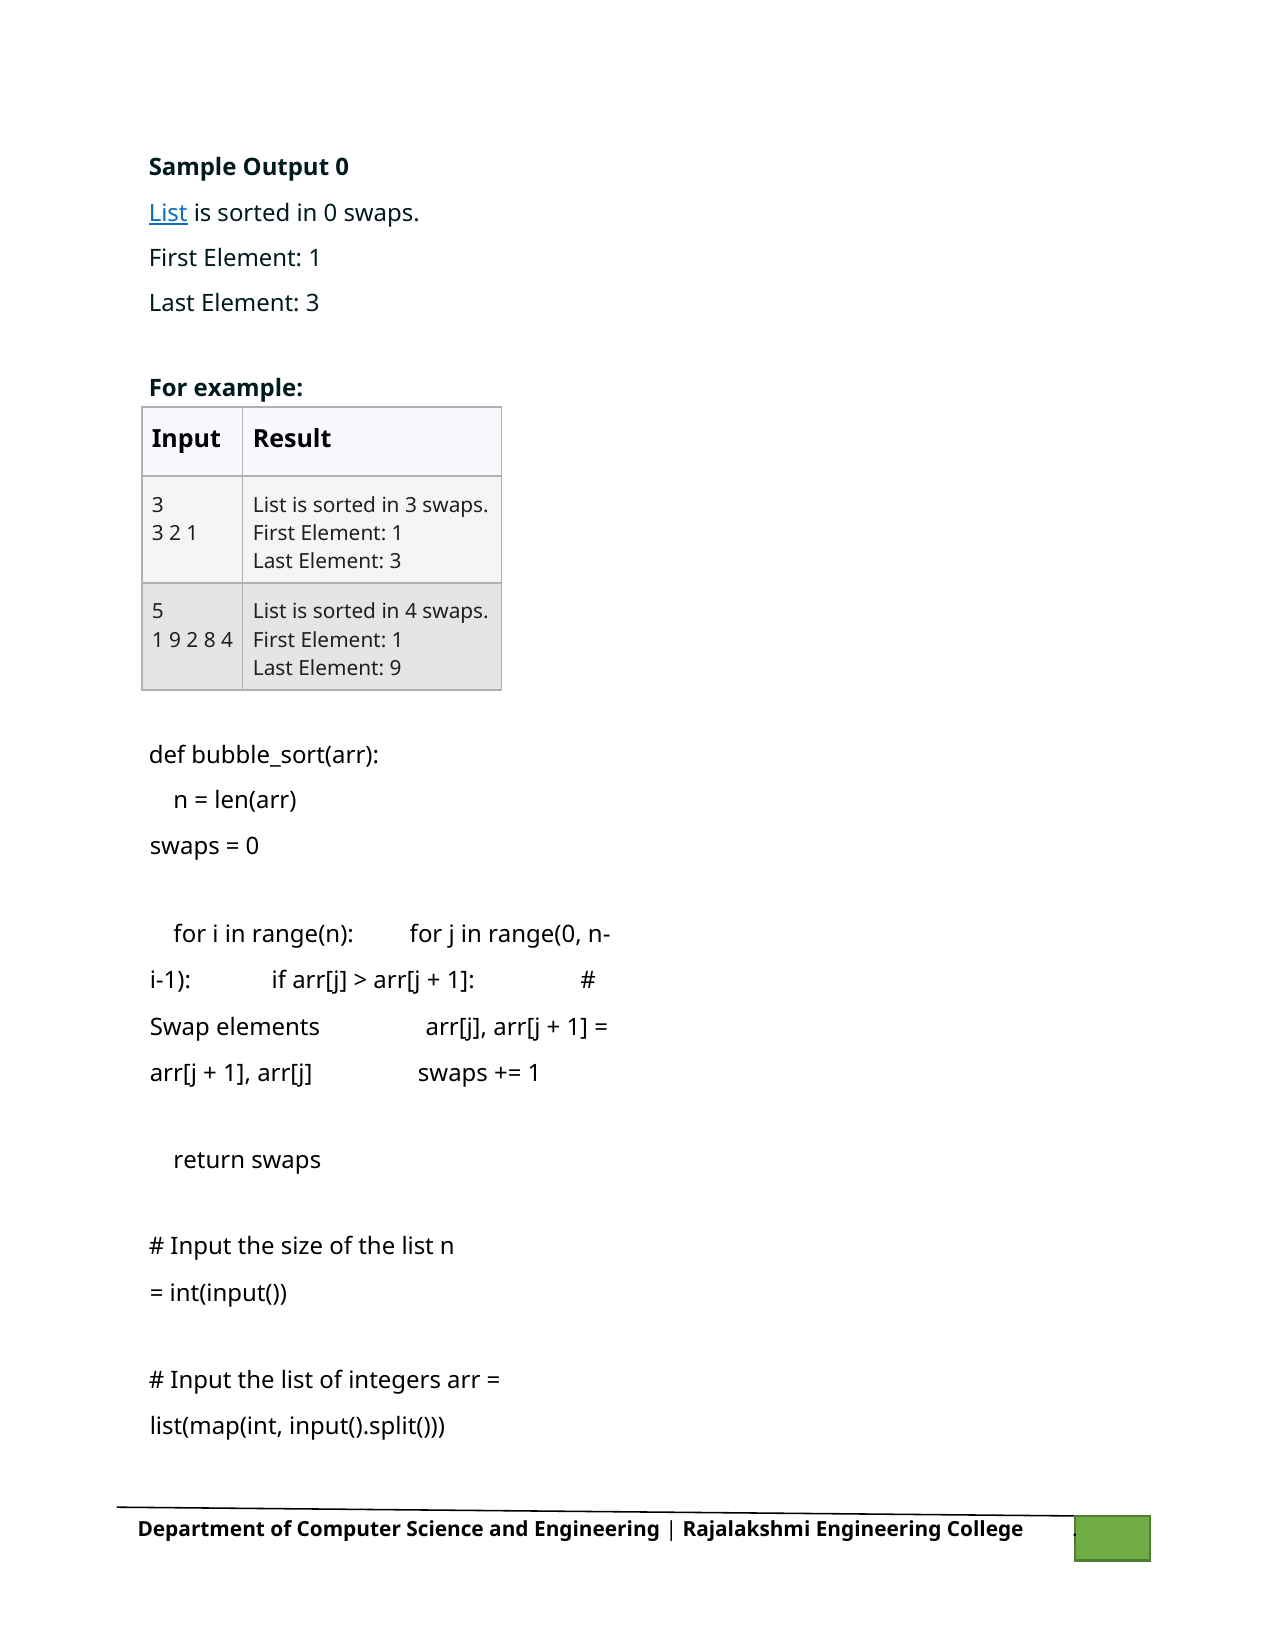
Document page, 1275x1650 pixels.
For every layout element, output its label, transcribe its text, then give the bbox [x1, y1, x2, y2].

text First Element: 1 [148, 240, 1132, 273]
text For example: [148, 371, 380, 403]
text def bubble_sort(arr): [148, 737, 750, 770]
text for i in range(n): for j in range(0, n-i-1): if arr[j] > arr[j + 1]: # Swap elements arr[j], arr[j + 1] = arr[j + 1], arr[j] swaps += 1 [148, 917, 624, 1089]
table_cell List is sorted in 4 swaps. First Element: 1 Last Element: 9 [243, 584, 501, 689]
table_cell 5 1 9 2 8 4 [143, 584, 242, 689]
text # Input the size of the list n = int(input()) [148, 1229, 456, 1308]
text Sample Output 0 [148, 150, 380, 183]
text n = len(arr) swaps = 0 [148, 783, 378, 862]
text return swaps [148, 1143, 750, 1176]
table_header Input [143, 408, 242, 475]
table_header Result [243, 408, 501, 475]
text Last Element: 3 [148, 286, 1132, 318]
text List is sorted in 0 swaps. [148, 195, 1132, 228]
text # Input the list of integers arr = list(map(int, input().split())) [148, 1362, 521, 1442]
table_cell List is sorted in 3 swaps. First Element: 1 Last Element: 3 [243, 477, 501, 582]
table_cell 3 3 2 1 [143, 477, 242, 582]
